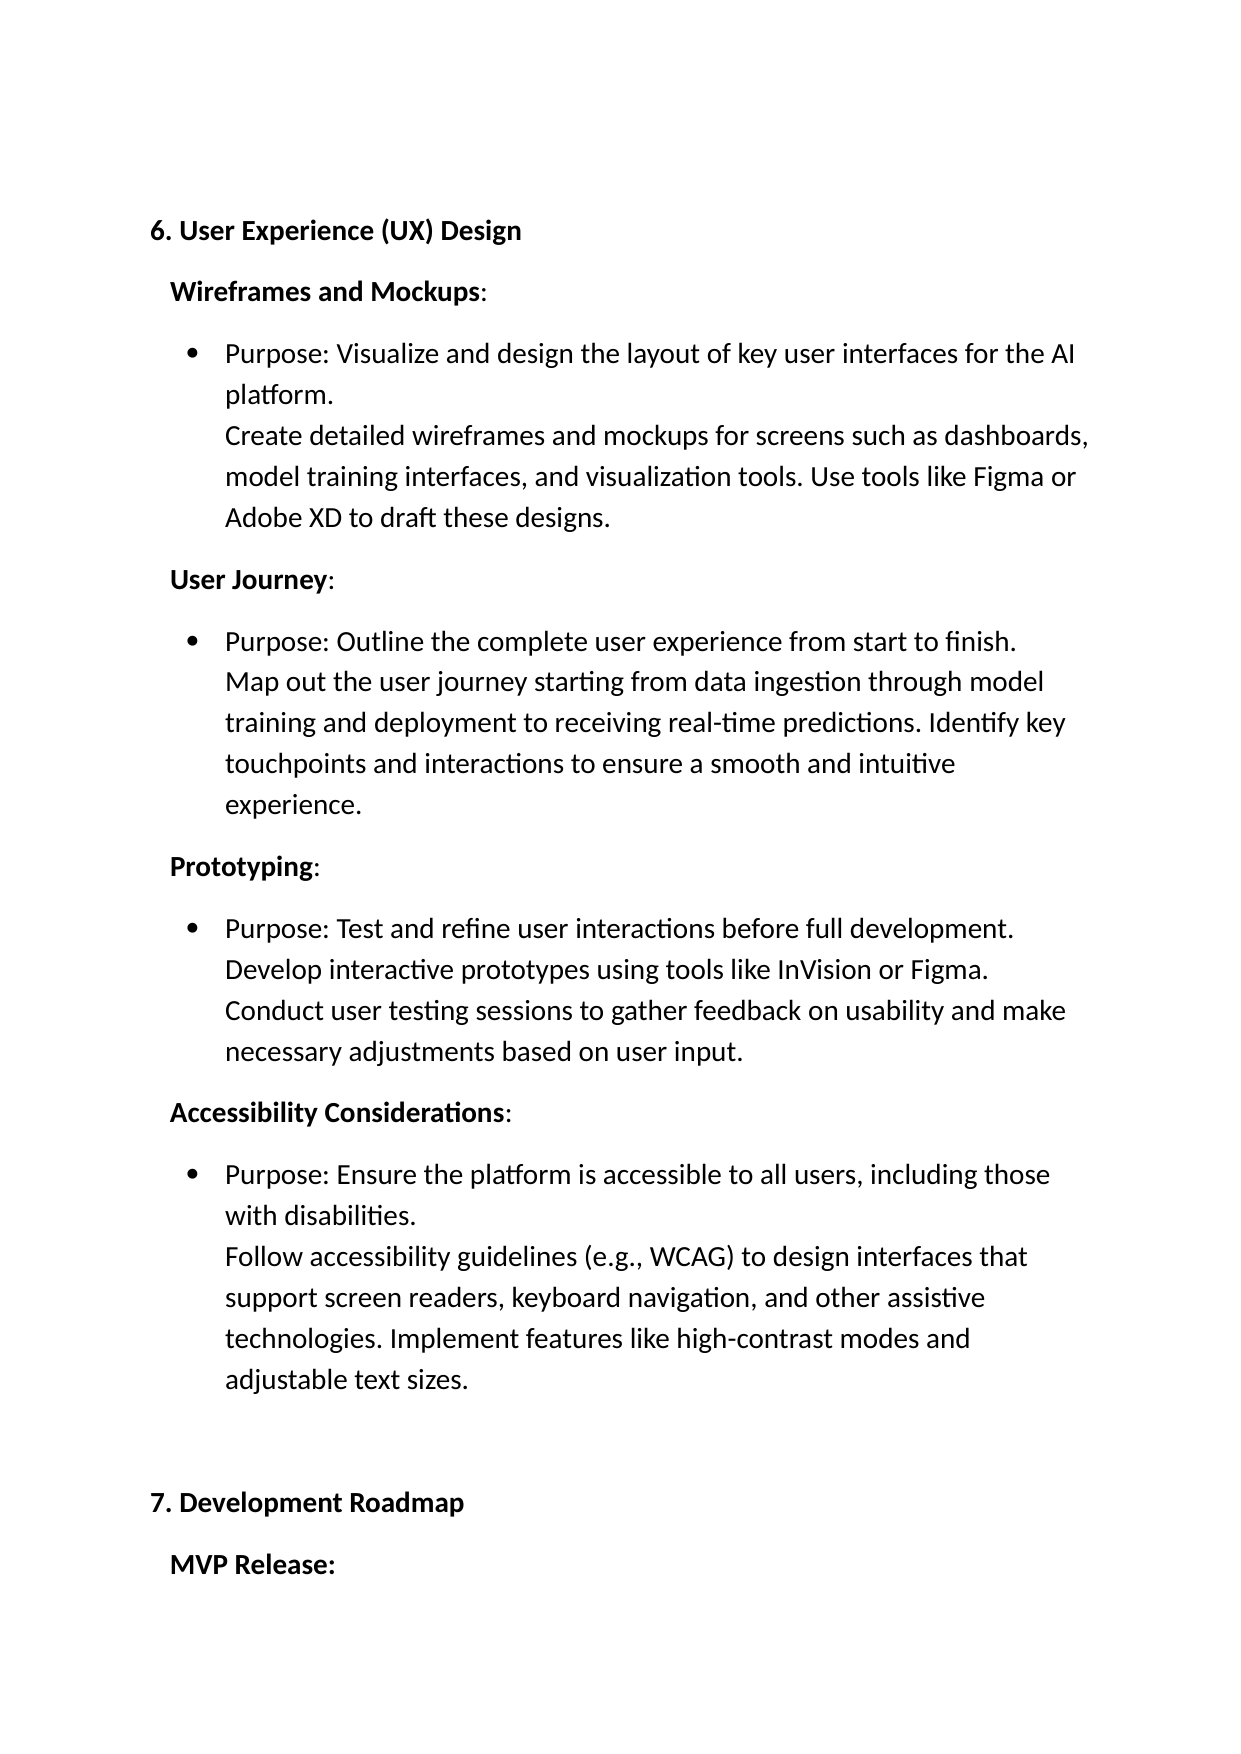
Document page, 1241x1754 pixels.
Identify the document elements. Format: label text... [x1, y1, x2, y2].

text Accessibility Considerations: [150, 1094, 1090, 1130]
list Purpose: Test and refine user interactions before full development. [187, 910, 1090, 946]
text 7. Development Roadmap [150, 1484, 1090, 1520]
list Purpose: Ensure the platform is accessible to all users, including those with disabilities. [187, 1156, 1090, 1233]
list Create detailed wireframes and mockups for screens such as dashboards, model training interfaces, and visualization tools. Use tools like Figma or Adobe XD to draft these designs. [225, 417, 1090, 535]
text MVP Release: [150, 1546, 1090, 1582]
list Purpose: Outline the complete user experience from start to finish. [187, 623, 1090, 658]
list Map out the user journey starting from data ingestion through model training and deployment to receiving real-time predictions. Identify key touchpoints and interactions to ensure a smooth and intuitive experience. [225, 663, 1090, 822]
text Wireframes and Mockups: [150, 273, 1090, 309]
text Prototyping: [150, 848, 1090, 884]
list Develop interactive prototypes using tools like InVision or Figma. Conduct user testing sessions to gather feedback on usability and make necessary adjustments based on user input. [225, 951, 1090, 1068]
list Purpose: Visualize and design the layout of key user interfaces for the AI platform. [187, 335, 1090, 412]
text 6. User Experience (UX) Design [150, 212, 1090, 247]
list Follow accessibility guidelines (e.g., WCAG) to design interfaces that support screen readers, keyboard navigation, and other assistive technologies. Implement features like high-contrast modes and adjustable text sizes. [225, 1238, 1090, 1397]
text User Journey: [150, 561, 1090, 596]
